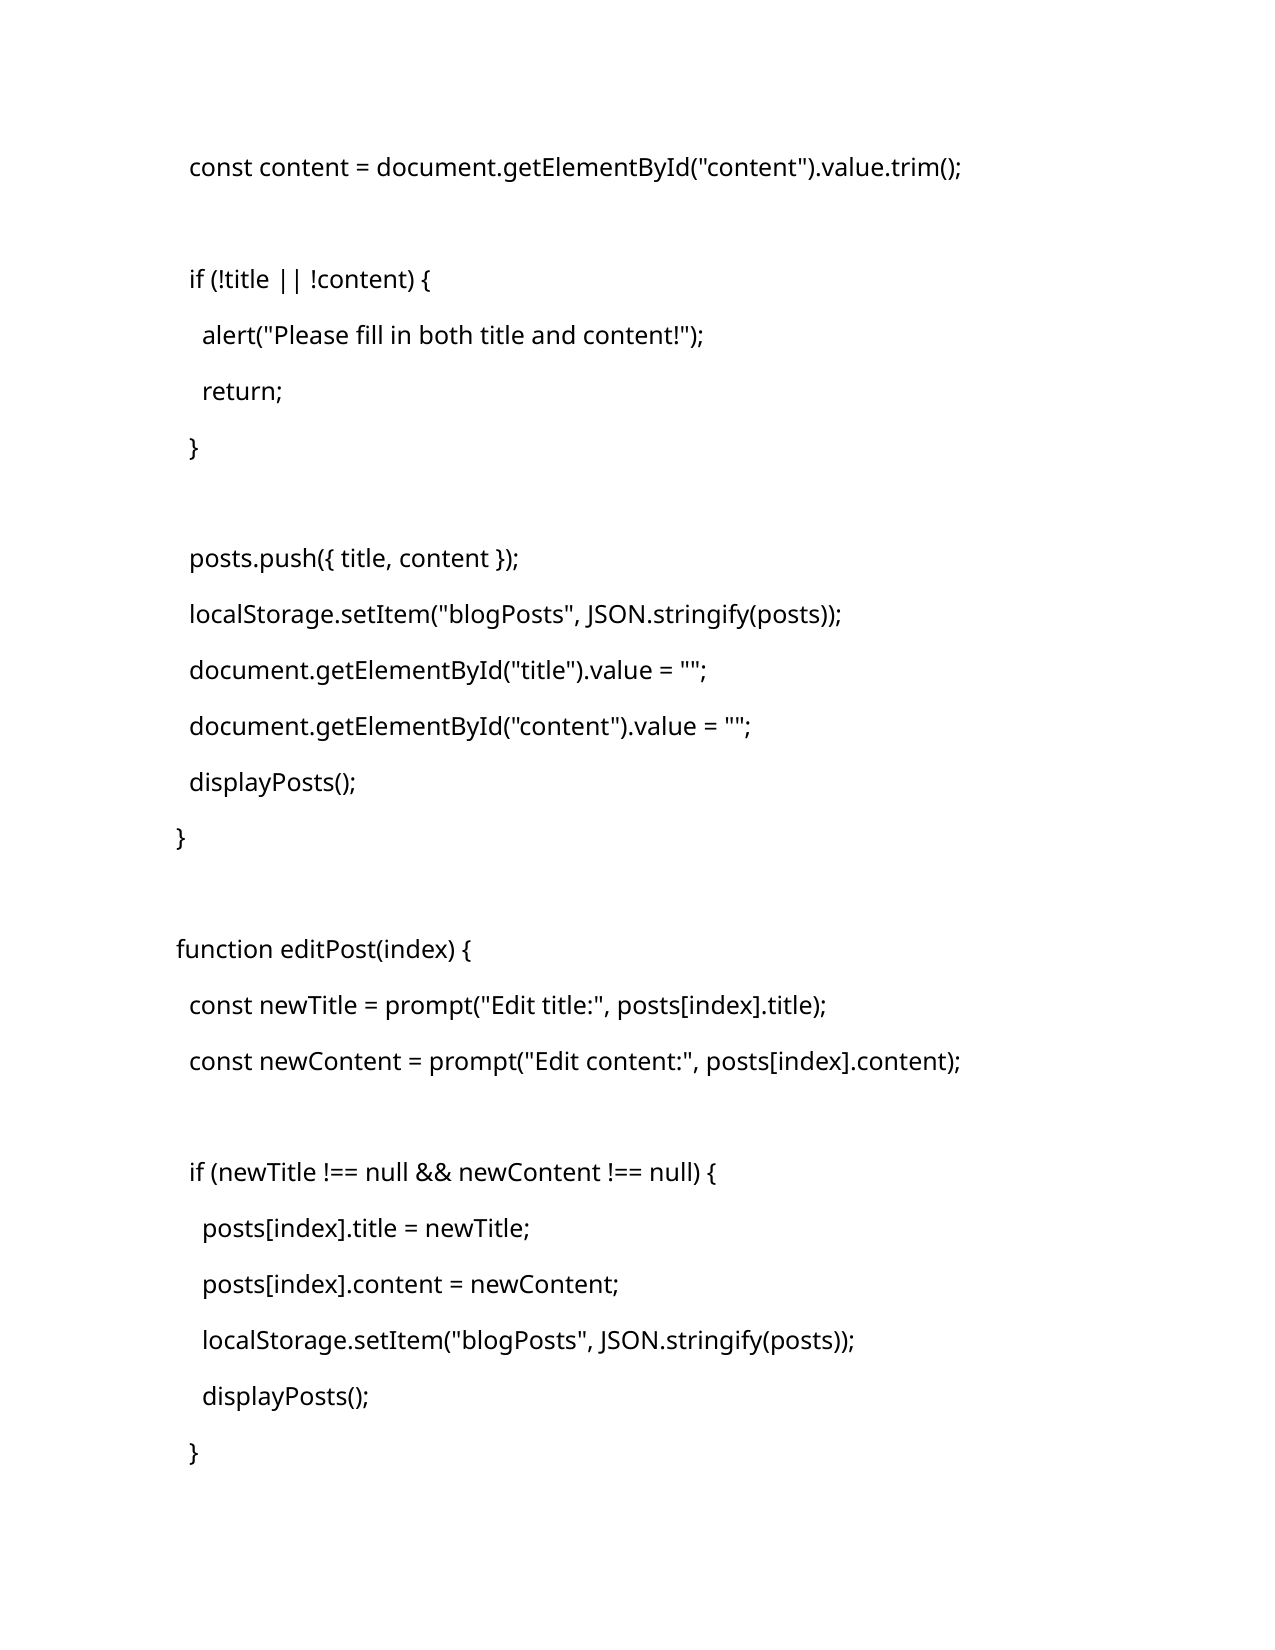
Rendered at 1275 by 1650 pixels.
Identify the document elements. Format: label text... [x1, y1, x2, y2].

text const newContent = prompt("Edit content:", posts[index].content); [150, 1043, 1125, 1077]
text return; [150, 373, 1125, 407]
text posts[index].title = newTitle; [150, 1211, 1125, 1245]
text document.getElementById("title").value = ""; [150, 652, 1125, 687]
text const newTitle = prompt("Edit title:", posts[index].title); [150, 987, 1125, 1022]
text displayPosts(); [150, 1378, 1125, 1412]
text } [150, 820, 1125, 854]
text function editPost(index) { [150, 932, 1125, 966]
text if (newTitle !== null && newContent !== null) { [150, 1155, 1125, 1189]
text posts[index].content = newContent; [150, 1267, 1125, 1301]
text displayPosts(); [150, 764, 1125, 798]
text if (!title || !content) { [150, 262, 1125, 296]
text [150, 1322, 1125, 1357]
text localStorage.setItem("blogPosts", JSON.stringify(posts)); [150, 597, 1125, 631]
text } [150, 429, 1125, 463]
text const content = document.getElementById("content").value.trim(); [150, 150, 1125, 184]
text alert("Please fill in both title and content!"); [150, 317, 1125, 352]
text } [150, 1434, 1125, 1468]
text document.getElementById("content").value = ""; [150, 708, 1125, 742]
text posts.push({ title, content }); [150, 541, 1125, 575]
